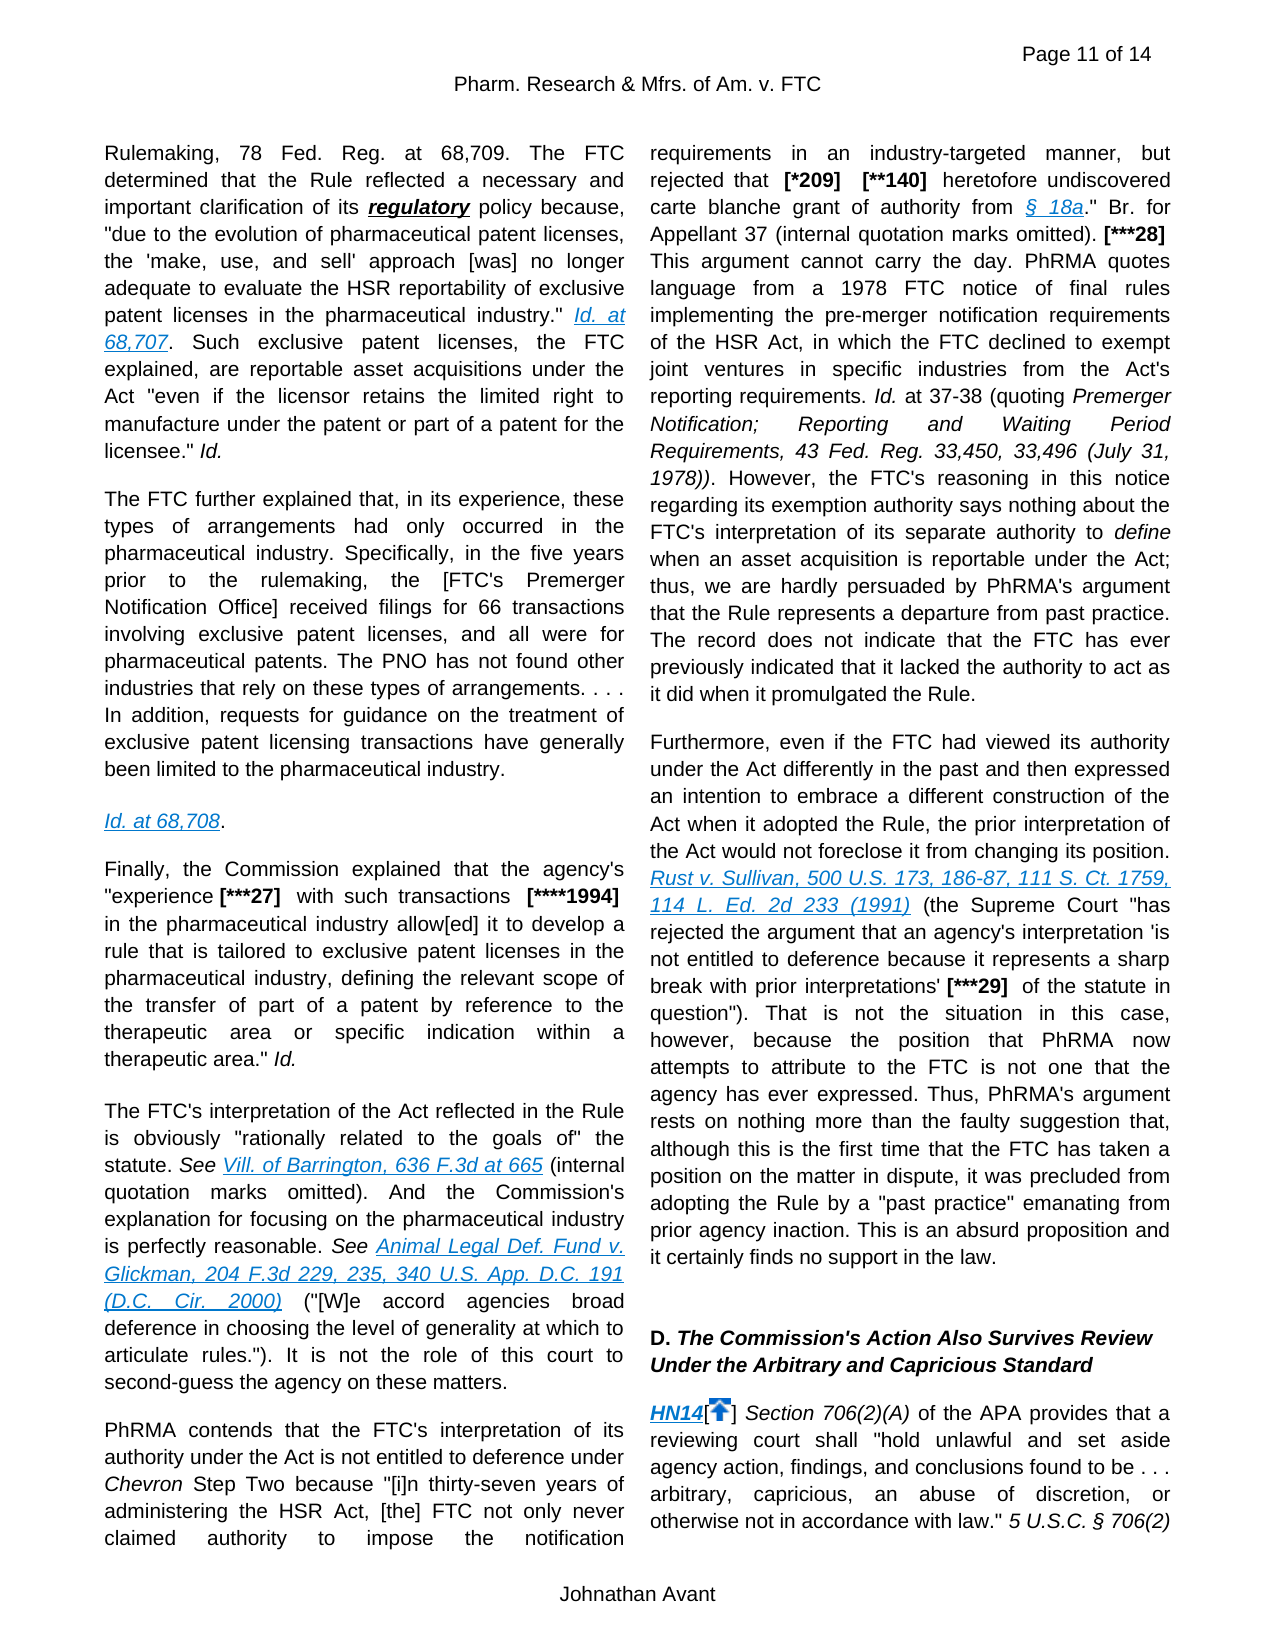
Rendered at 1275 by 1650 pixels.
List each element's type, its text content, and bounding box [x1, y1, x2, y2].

text Finally, the Commission explained that the agency's "experience [***27] with such transactions [****1994] in the pharmaceutical industry allow[ed] it to develop a rule that is tailored to exclusive patent licenses in the pharmaceutical industry, defining the relevant scope of the transfer of part of a patent by reference to the therapeutic area or specific indication within a therapeutic area." Id. [104, 854, 625, 1071]
text D. The Commission's Action Also Survives Review Under the Arbitrary and Capricious Standard [650, 1294, 1171, 1377]
text The FTC further explained that, in its experience, these types of arrangements had only occurred in the pharmaceutical industry. Specifically, in the five years prior to the rulemaking, the [FTC's Premerger Notification Office] received filings for 66 transactions involving exclusive patent licenses, and all were for pharmaceutical patents. The PNO has not found other industries that rely on these types of arrangements. . . . In addition, requests for guidance on the treatment of exclusive patent licensing transactions have generally been limited to the pharmaceutical industry. [104, 483, 625, 781]
text Furthermore, even if the FTC had viewed its authority under the Act differently in the past and then expressed an intention to embrace a different construction of the Act when it adopted the Rule, the prior interpretation of the Act would not foreclose it from changing its position. Rust v. Sullivan, 500 U.S. 173, 186-87, 111 S. Ct. 1759, 114 L. Ed. 2d 233 (1991) (the Supreme Court "has rejected the argument that an agency's interpretation 'is not entitled to deference because it represents a sharp break with prior interpretations' [***29] of the statute in question"). That is not the situation in this case, however, because the position that PhRMA now attempts to attribute to the FTC is not one that the agency has ever expressed. Thus, PhRMA's argument rests on nothing more than the faulty suggestion that, although this is the first time that the FTC has taken a position on the matter in dispute, it was precluded from adopting the Rule by a "past practice" emanating from prior agency inaction. This is an absurd proposition and it certainly finds no support in the law. [650, 888, 1171, 1269]
text Furthermore, even if the FTC had viewed its authority under the Act differently in the past and then expressed an intention to embrace a different construction of the Act when it adopted the Rule, the prior interpretation of the Act would not foreclose it from changing its position. Rust v. Sullivan, 500 U.S. 173, 186-87, 111 S. Ct. 1759, 114 L. Ed. 2d 233 (1991) (the Supreme Court "has rejected the argument that an agency's interpretation 'is not entitled to deference because it represents a sharp break with prior interpretations' [***29] of the statute in question"). That is not the situation in this case, however, because the position that PhRMA now attempts to attribute to the FTC is not one that the agency has ever expressed. Thus, PhRMA's argument rests on nothing more than the faulty suggestion that, although this is the first time that the FTC has taken a position on the matter in dispute, it was precluded from adopting the Rule by a "past practice" emanating from prior agency inaction. This is an absurd proposition and it certainly finds no support in the law. [650, 727, 1171, 887]
text Id. at 68,708. [104, 806, 625, 833]
text PhRMA contends that the FTC's interpretation of its authority under the Act is not entitled to deference under Chevron Step Two because "[i]n thirty-seven years of administering the HSR Act, [the] FTC not only never claimed authority to impose the notification requirements in an industry-targeted manner, but rejected that [*209] [**140] heretofore undiscovered carte blanche grant of authority from § 18a." Br. for Appellant 37 (internal quotation marks omitted). [***28] This argument cannot carry the day. PhRMA quotes language from a 1978 FTC notice of final rules implementing the pre-merger notification requirements of the HSR Act, in which the FTC declined to exempt joint ventures in specific industries from the Act's reporting requirements. Id. at 37-38 (quoting Premerger Notification; Reporting and Waiting Period Requirements, 43 Fed. Reg. 33,450, 33,496 (July 31, 1978)). However, the FTC's reasoning in this notice regarding its exemption authority says nothing about the FTC's interpretation of its separate authority to define when an asset acquisition is reportable under the Act; thus, we are hardly persuaded by PhRMA's argument that the Rule represents a departure from past practice. The record does not indicate that the FTC has ever previously indicated that it lacked the authority to act as it did when it promulgated the Rule. [650, 137, 1171, 706]
text The FTC's interpretation of the Act reflected in the Rule is obviously "rationally related to the goals of" the statute. See Vill. of Barrington, 636 F.3d at 665 (internal quotation marks omitted). And the Commission's explanation for focusing on the pharmaceutical industry is perfectly reasonable. See Animal Legal Def. Fund v. Glickman, 204 F.3d 229, 235, 340 U.S. App. D.C. 191 (D.C. Cir. 2000) ("[W]e accord agencies broad deference in choosing the level of generality at which to articulate rules."). It is not the role of this court to second-guess the agency on these matters. [104, 1096, 625, 1394]
picture [709, 1398, 731, 1421]
